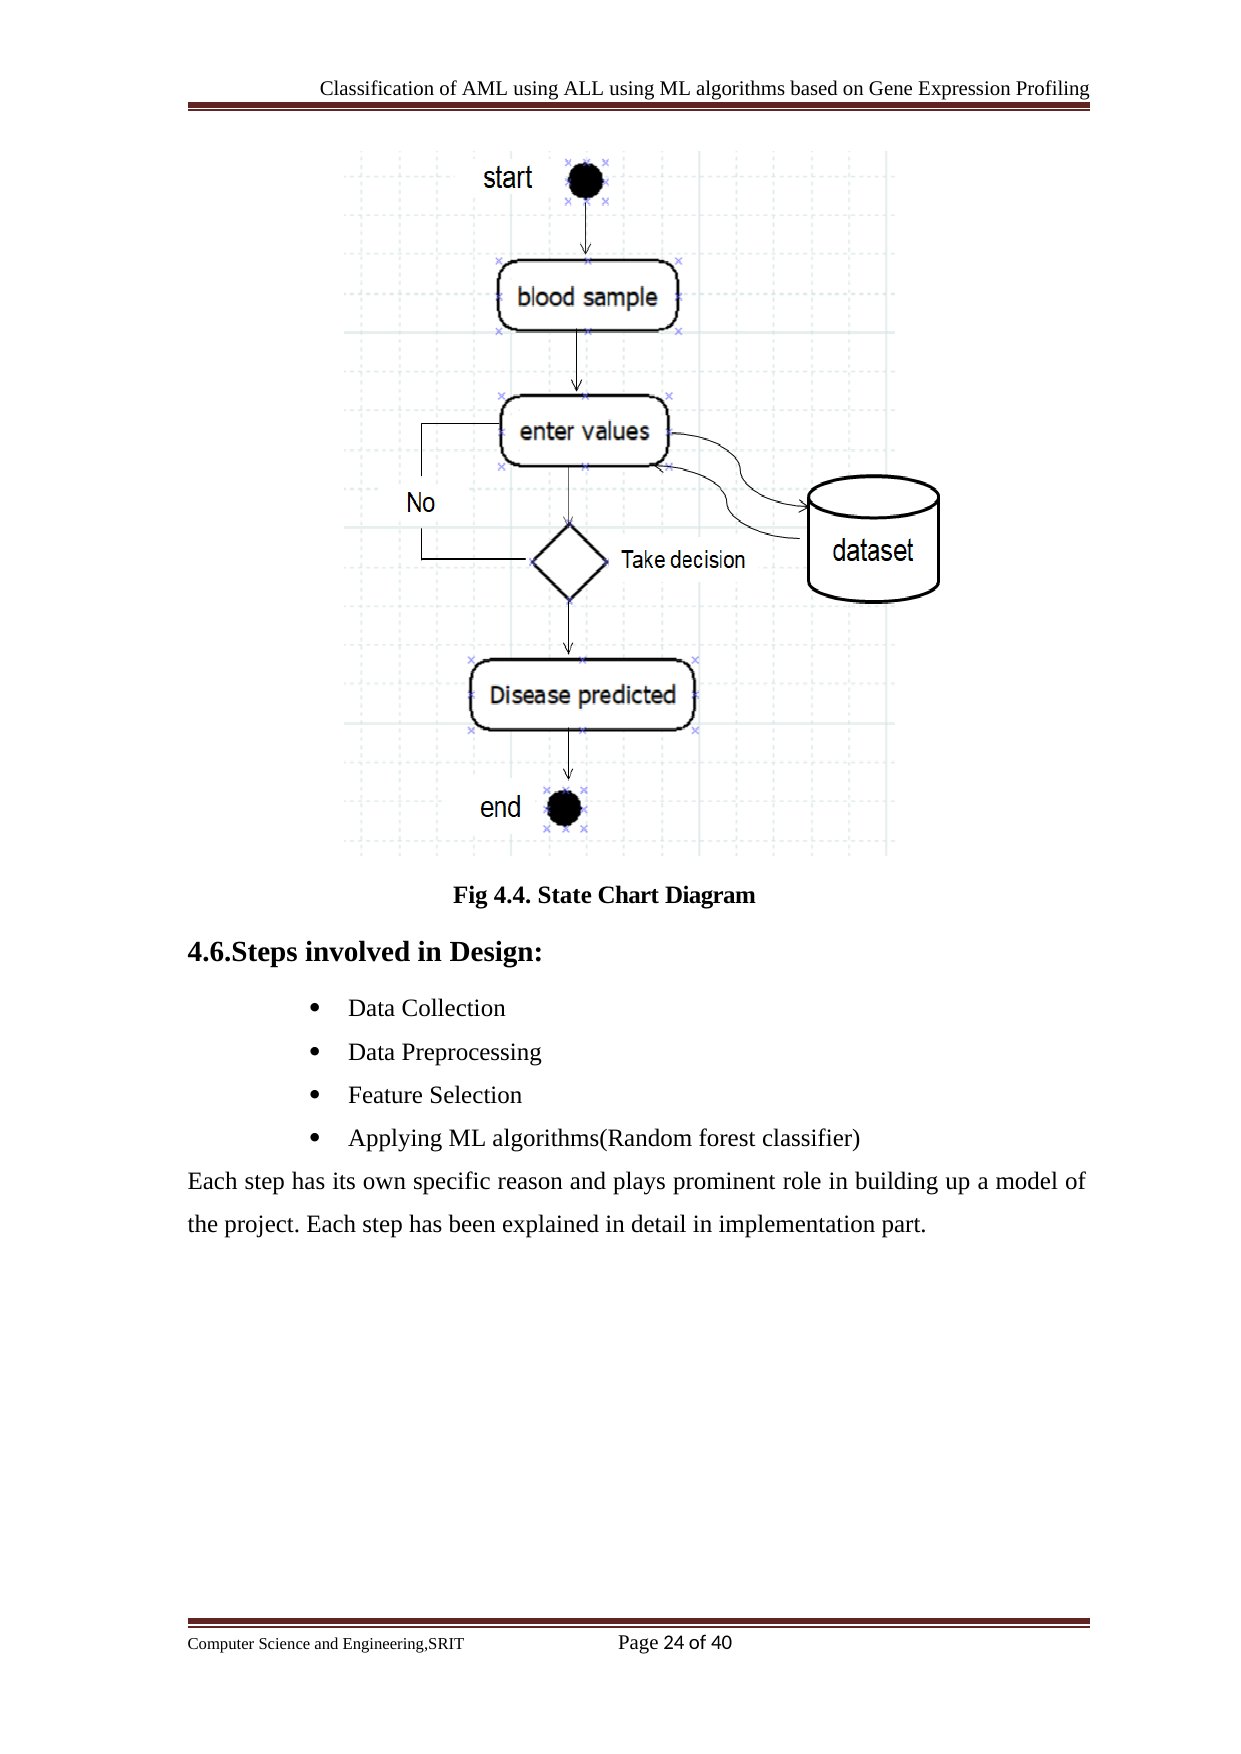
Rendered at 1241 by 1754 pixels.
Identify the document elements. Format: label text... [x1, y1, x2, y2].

text Fig 4.4. State Chart Diagram [122, 880, 1087, 909]
text 4.6.Steps involved in Design: [187, 934, 1087, 968]
text Each step has its own specific reason and plays prominent role in building up a model of the project. Each step has been explained in detail in implementation part. [187, 1166, 1087, 1238]
list Data Collection [310, 993, 1087, 1022]
picture [121, 150, 1096, 856]
list Applying ML algorithms(Random forest classifier) [310, 1123, 1087, 1152]
list Data Preprocessing [310, 1037, 1087, 1065]
list Feature Selection [310, 1080, 1087, 1108]
